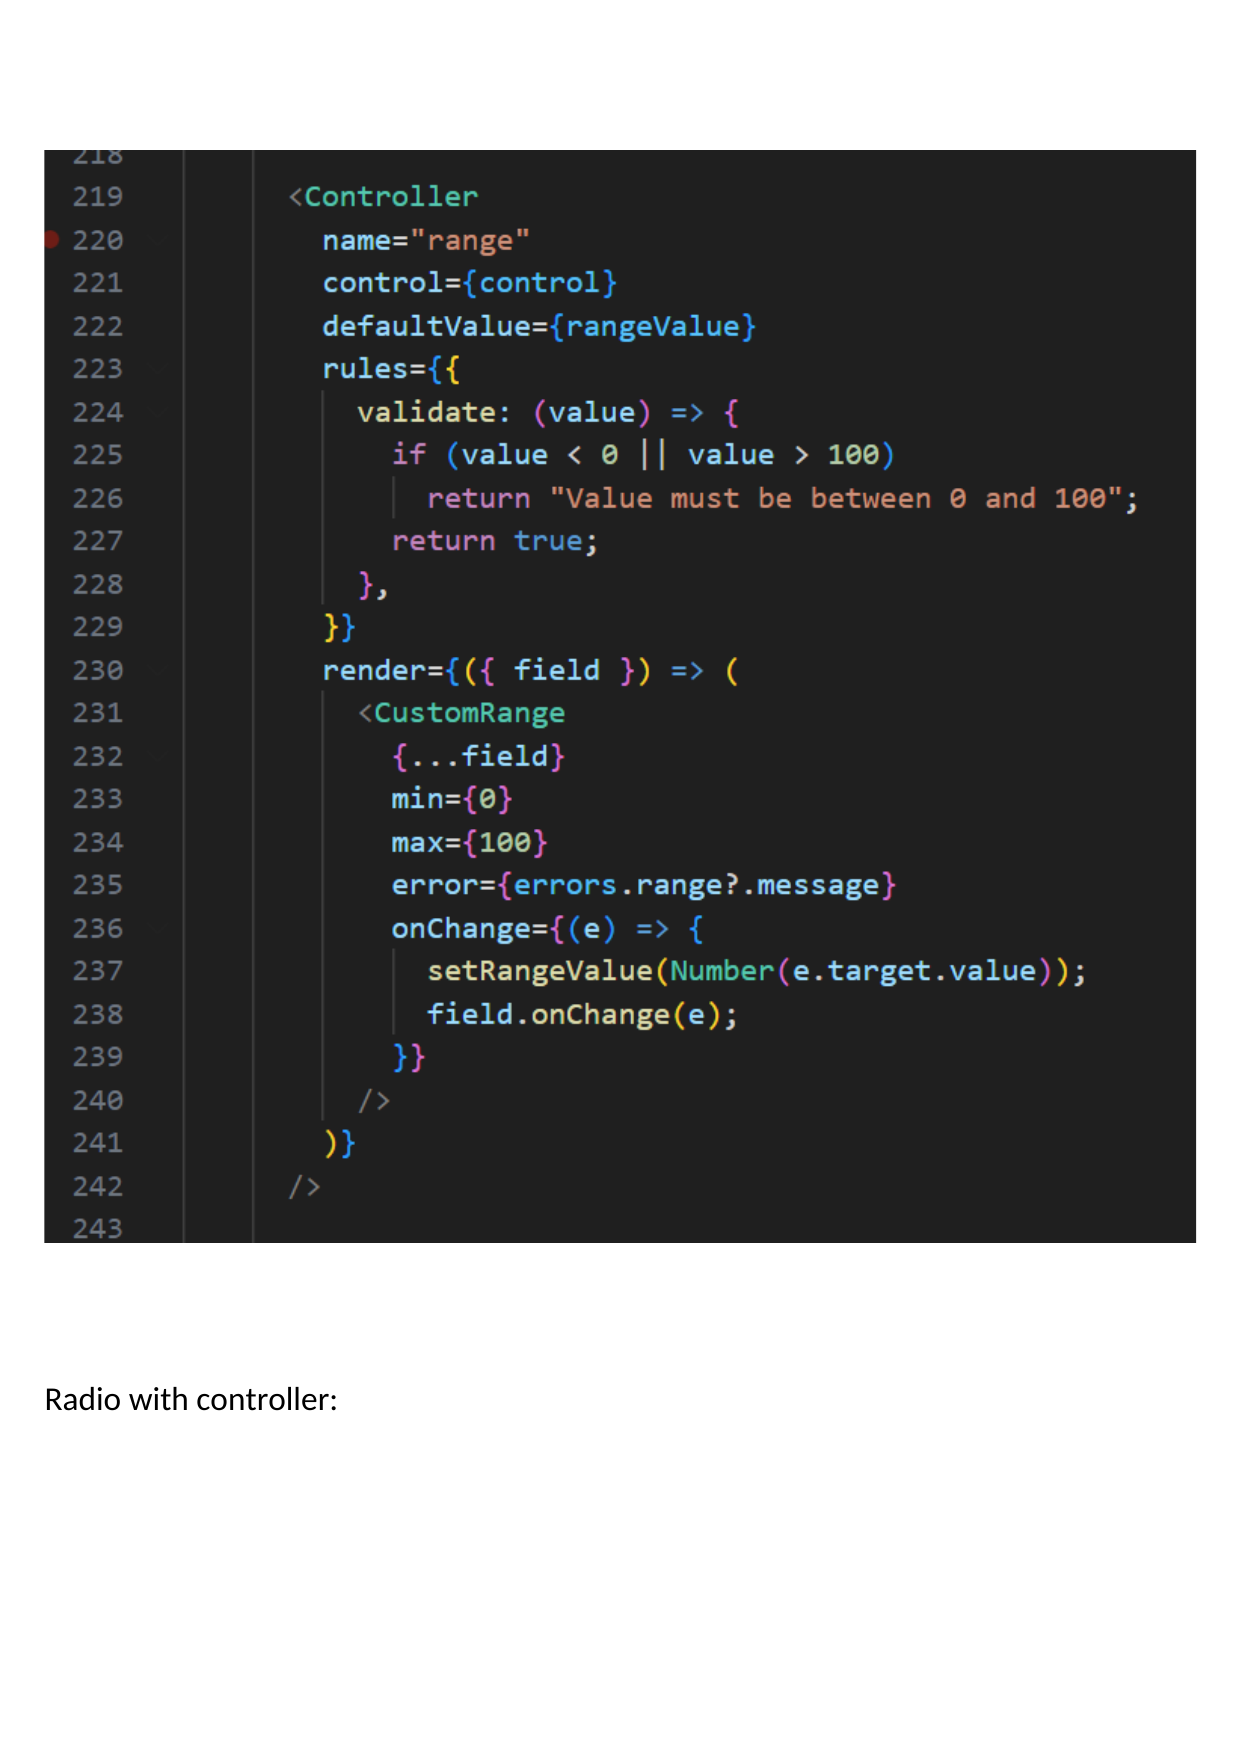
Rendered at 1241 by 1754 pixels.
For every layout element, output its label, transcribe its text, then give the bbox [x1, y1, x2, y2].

picture [44, 150, 1197, 1243]
text Custom input type checkbox with controller: Slider with controller : Radio with controller: Custom Checkbox (coming from mui) with controller : [44, 1243, 1196, 1419]
